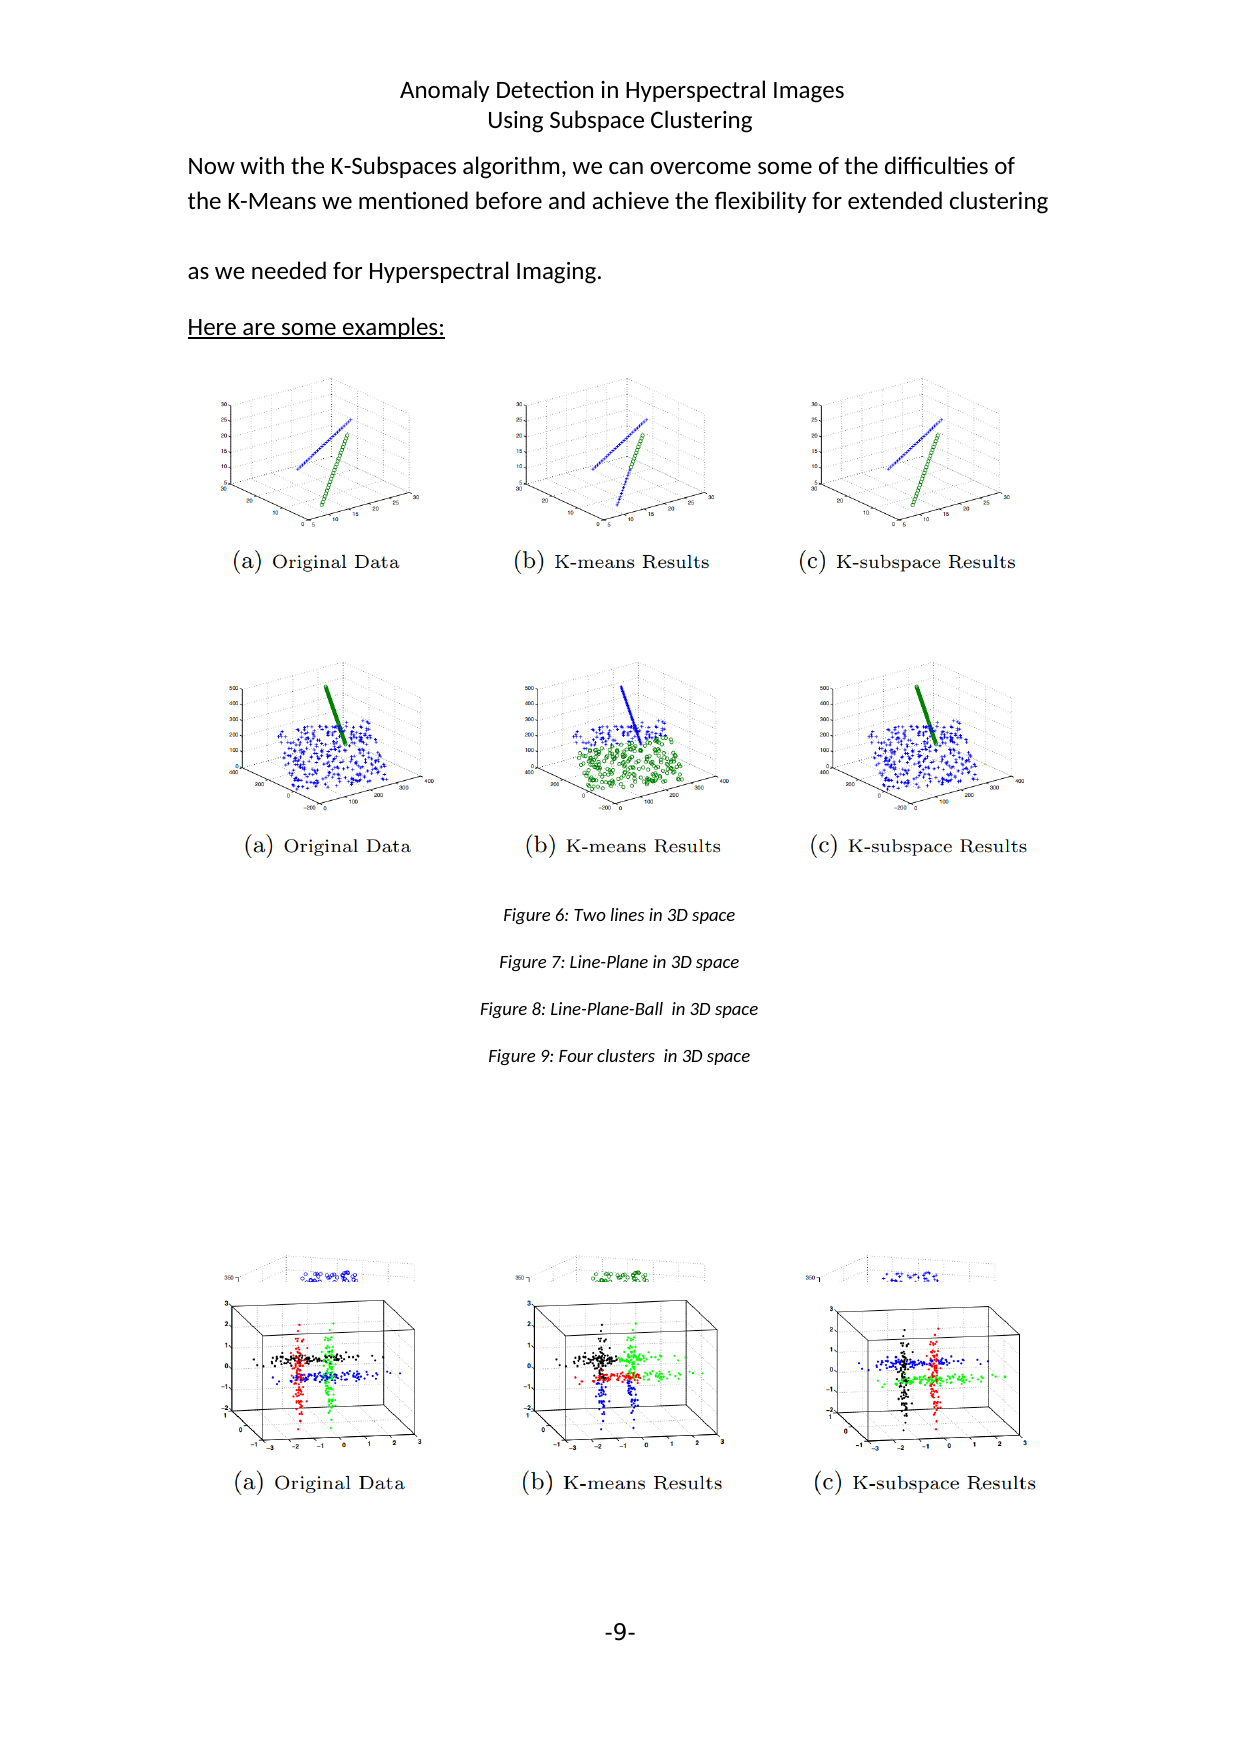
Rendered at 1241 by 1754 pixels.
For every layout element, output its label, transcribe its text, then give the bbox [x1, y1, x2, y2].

text Figure 7: Line-Plane in 3D space [187, 950, 1053, 973]
picture [188, 370, 1053, 587]
text Here are some examples: [187, 311, 1053, 341]
text Now with the K-Subspaces algorithm, we can overcome some of the difficulties of the K-Means we mentioned before and achieve the flexibility for extended clustering as we needed for Hyperspectral Imaging. [187, 150, 1053, 286]
text Figure 8: Line-Plane-Ball in 3D space [187, 997, 1053, 1020]
text Figure 9: Four clusters in 3D space [187, 1044, 1053, 1067]
picture [188, 636, 1053, 878]
picture [187, 1231, 1082, 1517]
